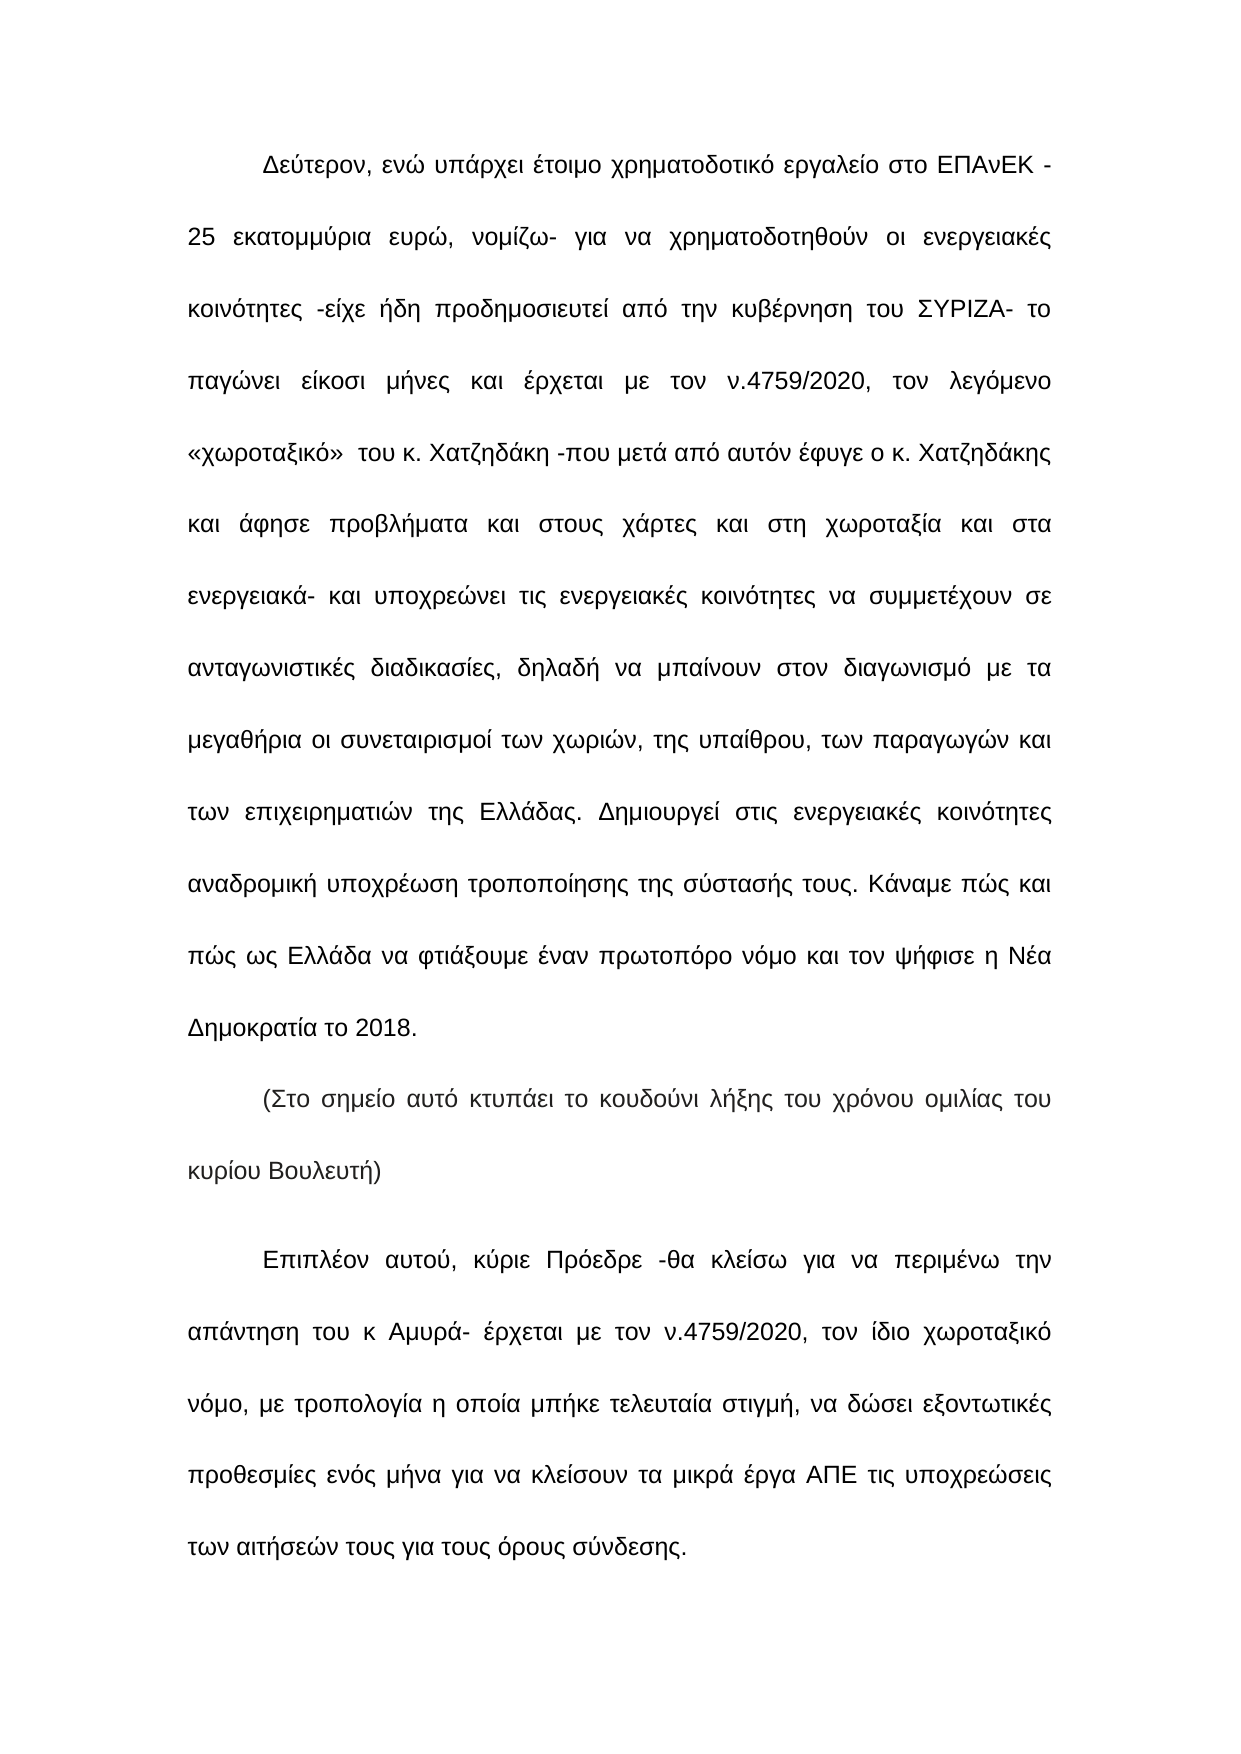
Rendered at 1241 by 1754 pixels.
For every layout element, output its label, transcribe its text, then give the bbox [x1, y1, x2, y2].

text (Στο σημείο αυτό κτυπάει το κουδούνι λήξης του χρόνου ομιλίας του κυρίου Βουλευτή) [187, 1084, 1053, 1185]
text Δεύτερον, ενώ υπάρχει έτοιμο χρηματοδοτικό εργαλείο στο ΕΠΑνΕΚ -25 εκατομμύρια ευρώ, νομίζω- για να χρηματοδοτηθούν οι ενεργειακές κοινότητες -είχε ήδη προδημοσιευτεί από την κυβέρνηση του ΣΥΡΙΖΑ- το παγώνει είκοσι μήνες και έρχεται με τον ν.4759/2020, τον λεγόμενο «χωροταξικό» του κ. Χατζηδάκη -που μετά από αυτόν έφυγε ο κ. Χατζηδάκης και άφησε προβλήματα και στους χάρτες και στη χωροταξία και στα ενεργειακά- και υποχρεώνει τις ενεργειακές κοινότητες να συμμετέχουν σε ανταγωνιστικές διαδικασίες, δηλαδή να μπαίνουν στον διαγωνισμό με τα μεγαθήρια οι συνεταιρισμοί των χωριών, της υπαίθρου, των παραγωγών και των επιχειρηματιών της Ελλάδας. Δημιουργεί στις ενεργειακές κοινότητες αναδρομική υποχρέωση τροποποίησης της σύστασής τους. Κάναμε πώς και πώς ως Ελλάδα να φτιάξουμε έναν πρωτοπόρο νόμο και τον ψήφισε η Νέα Δημοκρατία το 2018. [187, 150, 1053, 1041]
text Επιπλέον αυτού, κύριε Πρόεδρε -θα κλείσω για να περιμένω την απάντηση του κ Αμυρά- έρχεται με τον ν.4759/2020, τον ίδιο χωροταξικό νόμο, με τροπολογία η οποία μπήκε τελευταία στιγμή, να δώσει εξοντωτικές προθεσμίες ενός μήνα για να κλείσουν τα μικρά έργα ΑΠΕ τις υποχρεώσεις των αιτήσεών τους για τους όρους σύνδεσης. [187, 1245, 1053, 1561]
